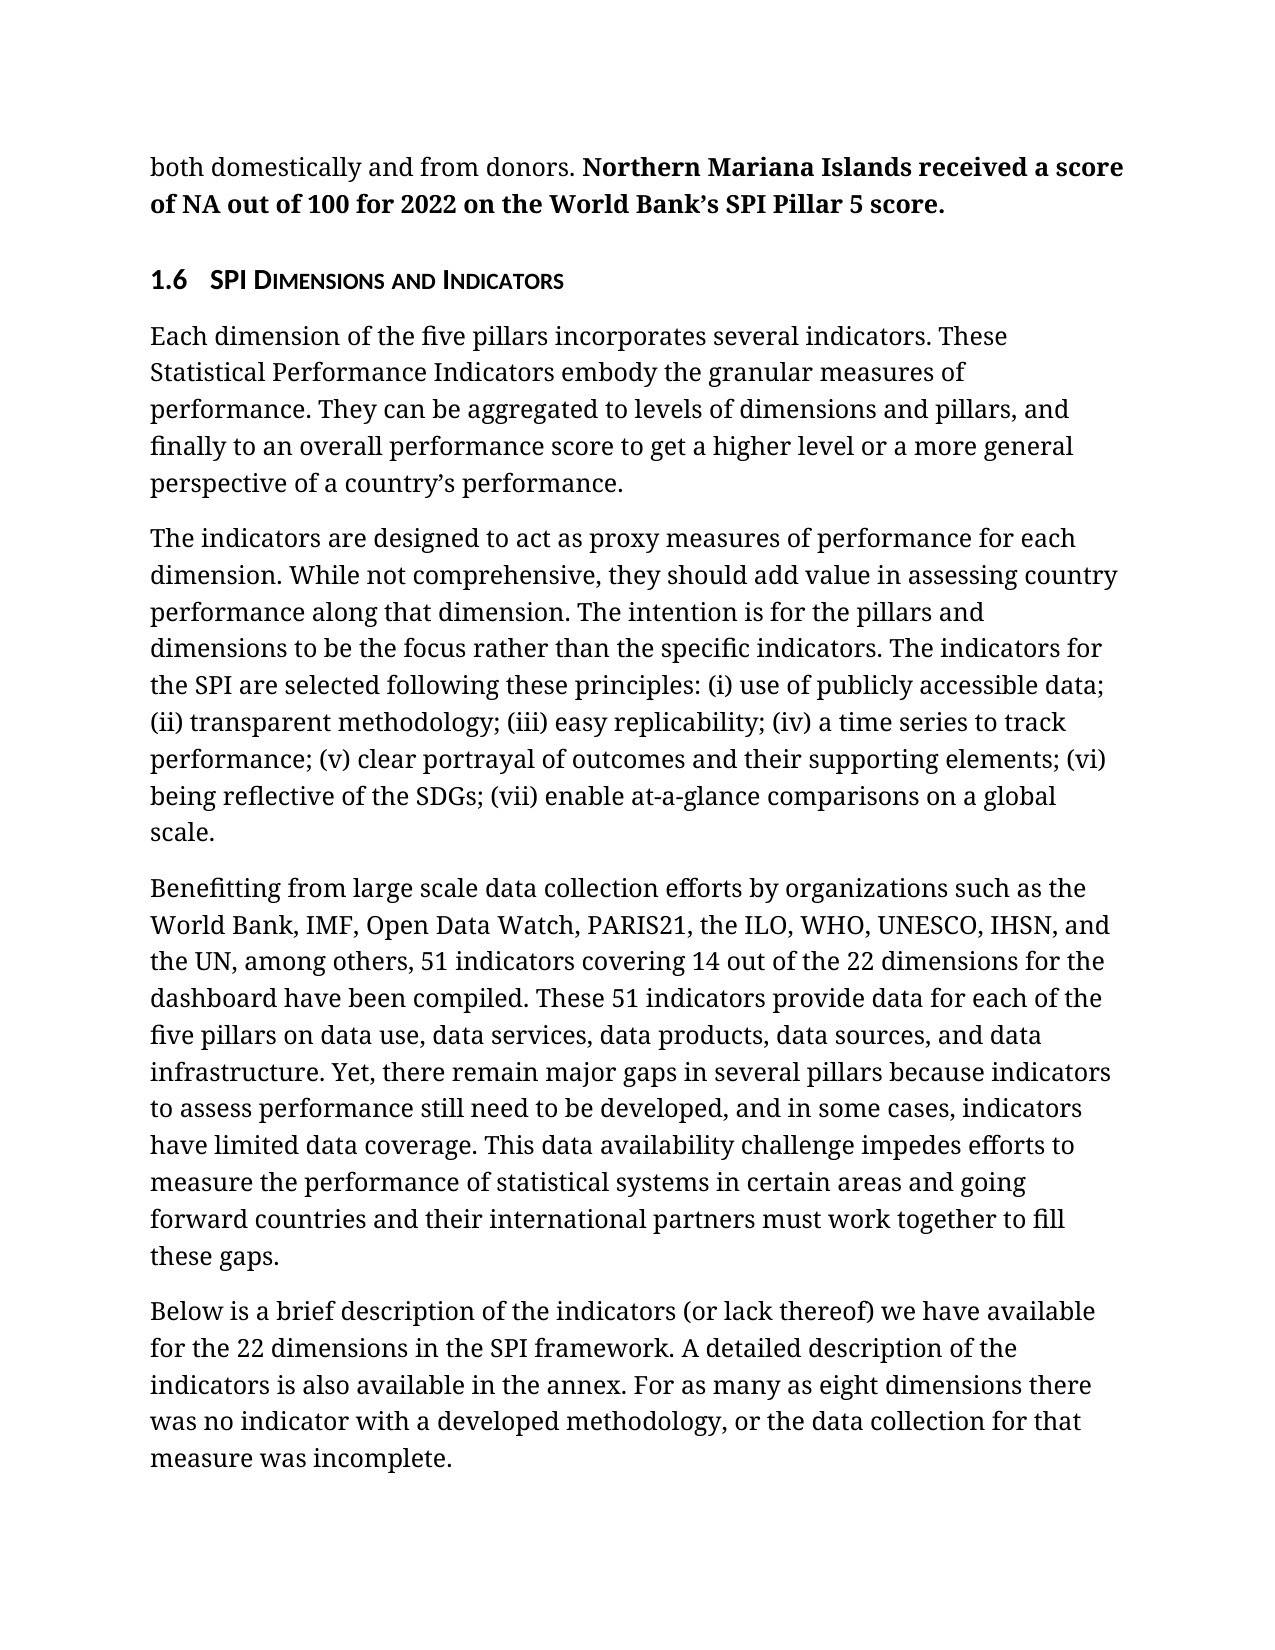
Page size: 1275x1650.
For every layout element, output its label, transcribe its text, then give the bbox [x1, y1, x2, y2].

text The indicators are designed to act as proxy measures of performance for each dimension. While not comprehensive, they should add value in assessing country performance along that dimension. The intention is for the pillars and dimensions to be the focus rather than the specific indicators. The indicators for the SPI are selected following these principles: (i) use of publicly accessible data; (ii) transparent methodology; (iii) easy replicability; (iv) a time series to track performance; (v) clear portrayal of outcomes and their supporting elements; (vi) being reflective of the SDGs; (vii) enable at-a-glance comparisons on a global scale. [150, 521, 1125, 849]
text Each dimension of the five pillars incorporates several indicators. These Statistical Performance Indicators embody the granular measures of performance. They can be aggregated to levels of dimensions and pillars, and finally to an overall performance score to get a higher level or a more general perspective of a country’s performance. [150, 318, 1125, 499]
text Benefitting from large scale data collection efforts by organizations such as the World Bank, IMF, Open Data Watch, PARIS21, the ILO, WHO, UNESCO, IHSN, and the UN, among others, 51 indicators covering 14 out of the 22 dimensions for the dashboard have been compiled. These 51 indicators provide data for each of the five pillars on data use, data services, data products, data sources, and data infrastructure. Yet, there remain major gaps in several pillars because indicators to assess performance still need to be developed, and in some cases, indicators have limited data coverage. This data availability challenge impedes efforts to measure the performance of statistical systems in certain areas and going forward countries and their international partners must work together to fill these gaps. [150, 871, 1125, 1272]
subtitle SPI Dimensions and Indicators [150, 261, 1125, 297]
